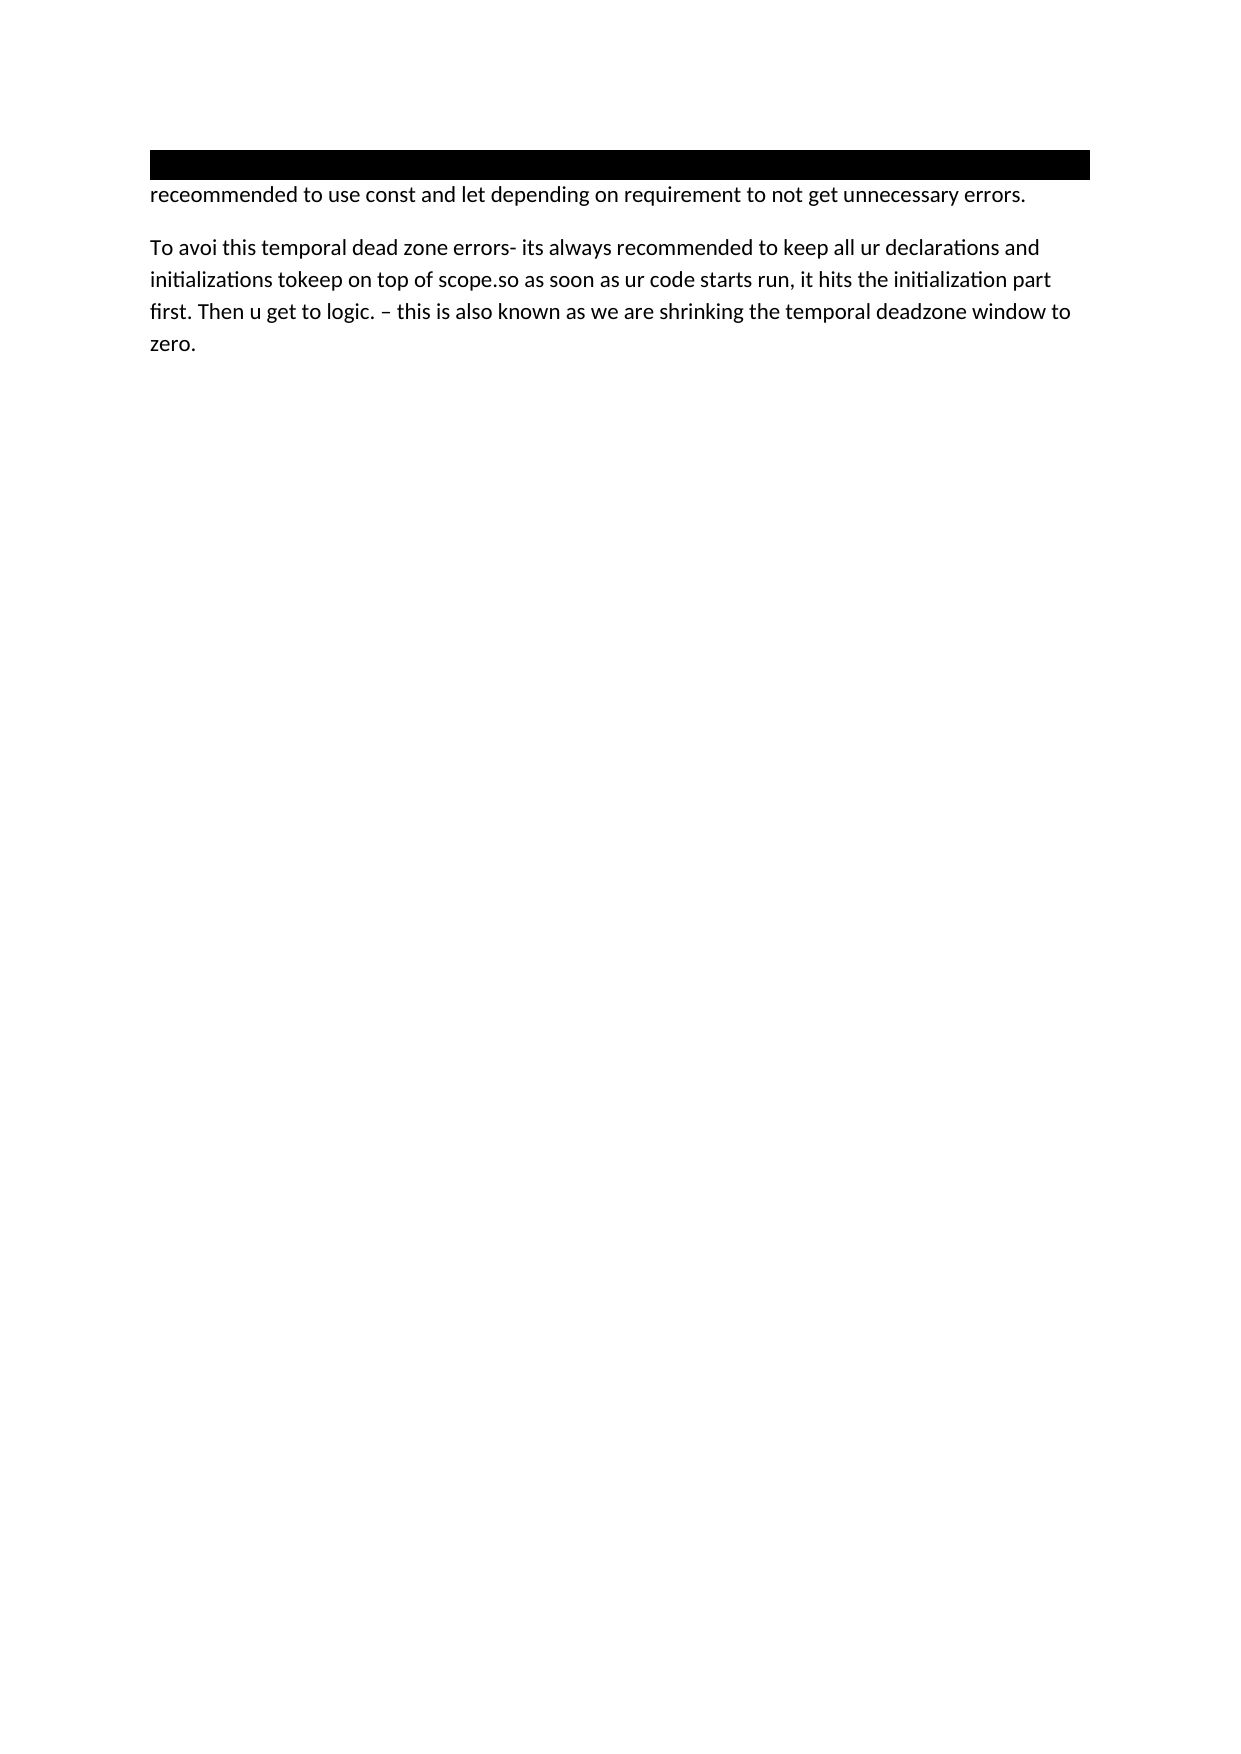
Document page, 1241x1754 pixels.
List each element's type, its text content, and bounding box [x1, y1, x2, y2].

text receommended to use const and let depending on requirement to not get unnecessary errors. [150, 180, 1090, 208]
text To avoi this temporal dead zone errors- its always recommended to keep all ur declarations and initializations tokeep on top of scope.so as soon as ur code starts run, it hits the initialization part first. Then u get to logic. – this is also known as we are shrinking the temporal deadzone window to zero. [150, 233, 1090, 357]
